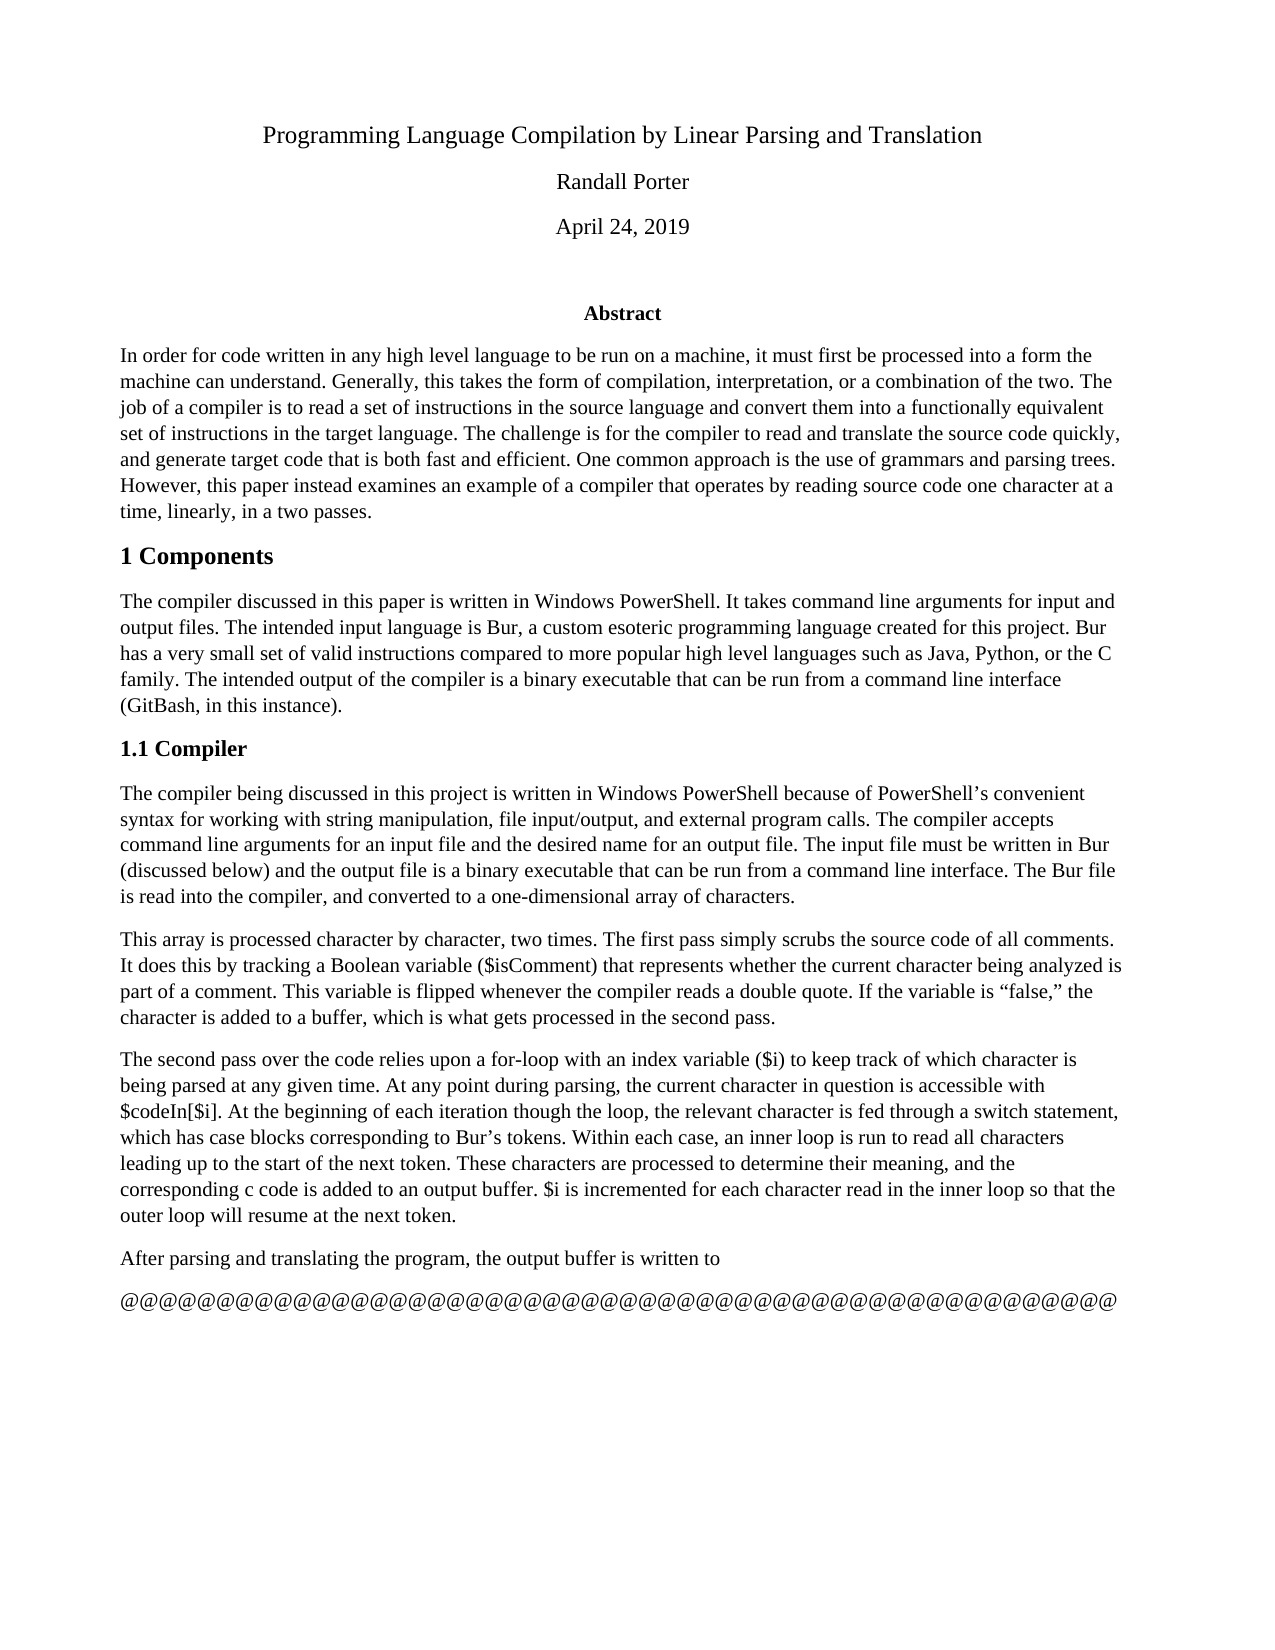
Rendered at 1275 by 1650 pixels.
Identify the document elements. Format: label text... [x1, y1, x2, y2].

text Programming Language Compilation by Linear Parsing and Translation [120, 120, 1125, 149]
text 1 Components [120, 541, 1125, 570]
text In order for code written in any high level language to be run on a machine, it must first be processed into a form the machine can understand. Generally, this takes the form of compilation, interpretation, or a combination of the two. The job of a compiler is to read a set of instructions in the source language and convert them into a functionally equivalent set of instructions in the target language. The challenge is for the compiler to read and translate the source code quickly, and generate target code that is both fast and efficient. One common approach is the use of grammars and parsing trees. However, this paper instead examines an example of a compiler that operates by reading source code one character at a time, linearly, in a two passes. [120, 343, 1125, 523]
text The second pass over the code relies upon a for-loop with an index variable ($i) to keep track of which character is being parsed at any given time. At any point during parsing, the current character in question is accessible with $codeIn[$i]. At the beginning of each iteration though the loop, the relevant character is fed through a switch statement, which has case blocks corresponding to Bur’s tokens. Within each case, an inner loop is run to read all characters leading up to the start of the next token. These characters are processed to determine their meaning, and the corresponding c code is added to an output buffer. $i is incremented for each character read in the inner loop so that the outer loop will resume at the next token. [120, 1047, 1125, 1227]
text This array is processed character by character, two times. The first pass simply scrubs the source code of all comments. It does this by tracking a Boolean variable ($isComment) that represents whether the current character being analyzed is part of a comment. This variable is flipped whenever the compiler reads a double quote. If the variable is “false,” the character is added to a buffer, which is what gets processed in the second pass. [120, 927, 1125, 1029]
text April 24, 2019 [120, 213, 1125, 239]
text @@@@@@@@@@@@@@@@@@@@@@@@@@@@@@@@@@@@@@@@@@@@@@@@@@@@ [120, 1288, 1125, 1312]
text After parsing and translating the program, the output buffer is written to [120, 1246, 1125, 1269]
text The compiler discussed in this paper is written in Windows PowerShell. It takes command line arguments for input and output files. The intended input language is Bur, a custom esoteric programming language created for this project. Bur has a very small set of valid instructions compared to more popular high level languages such as Java, Python, or the C family. The intended output of the compiler is a binary executable that can be run from a command line interface (GitBash, in this instance). [120, 589, 1125, 717]
text Randall Porter [120, 168, 1125, 194]
text The compiler being discussed in this project is written in Windows PowerShell because of PowerShell’s convenient syntax for working with string manipulation, file input/output, and external program calls. The compiler accepts command line arguments for an input file and the desired name for an output file. The input file must be written in Bur (discussed below) and the output file is a binary executable that can be run from a command line interface. The Bur file is read into the compiler, and converted to a one-dimensional array of characters. [120, 781, 1125, 908]
text Abstract [120, 301, 1125, 324]
text 1.1 Compiler [120, 735, 1125, 762]
